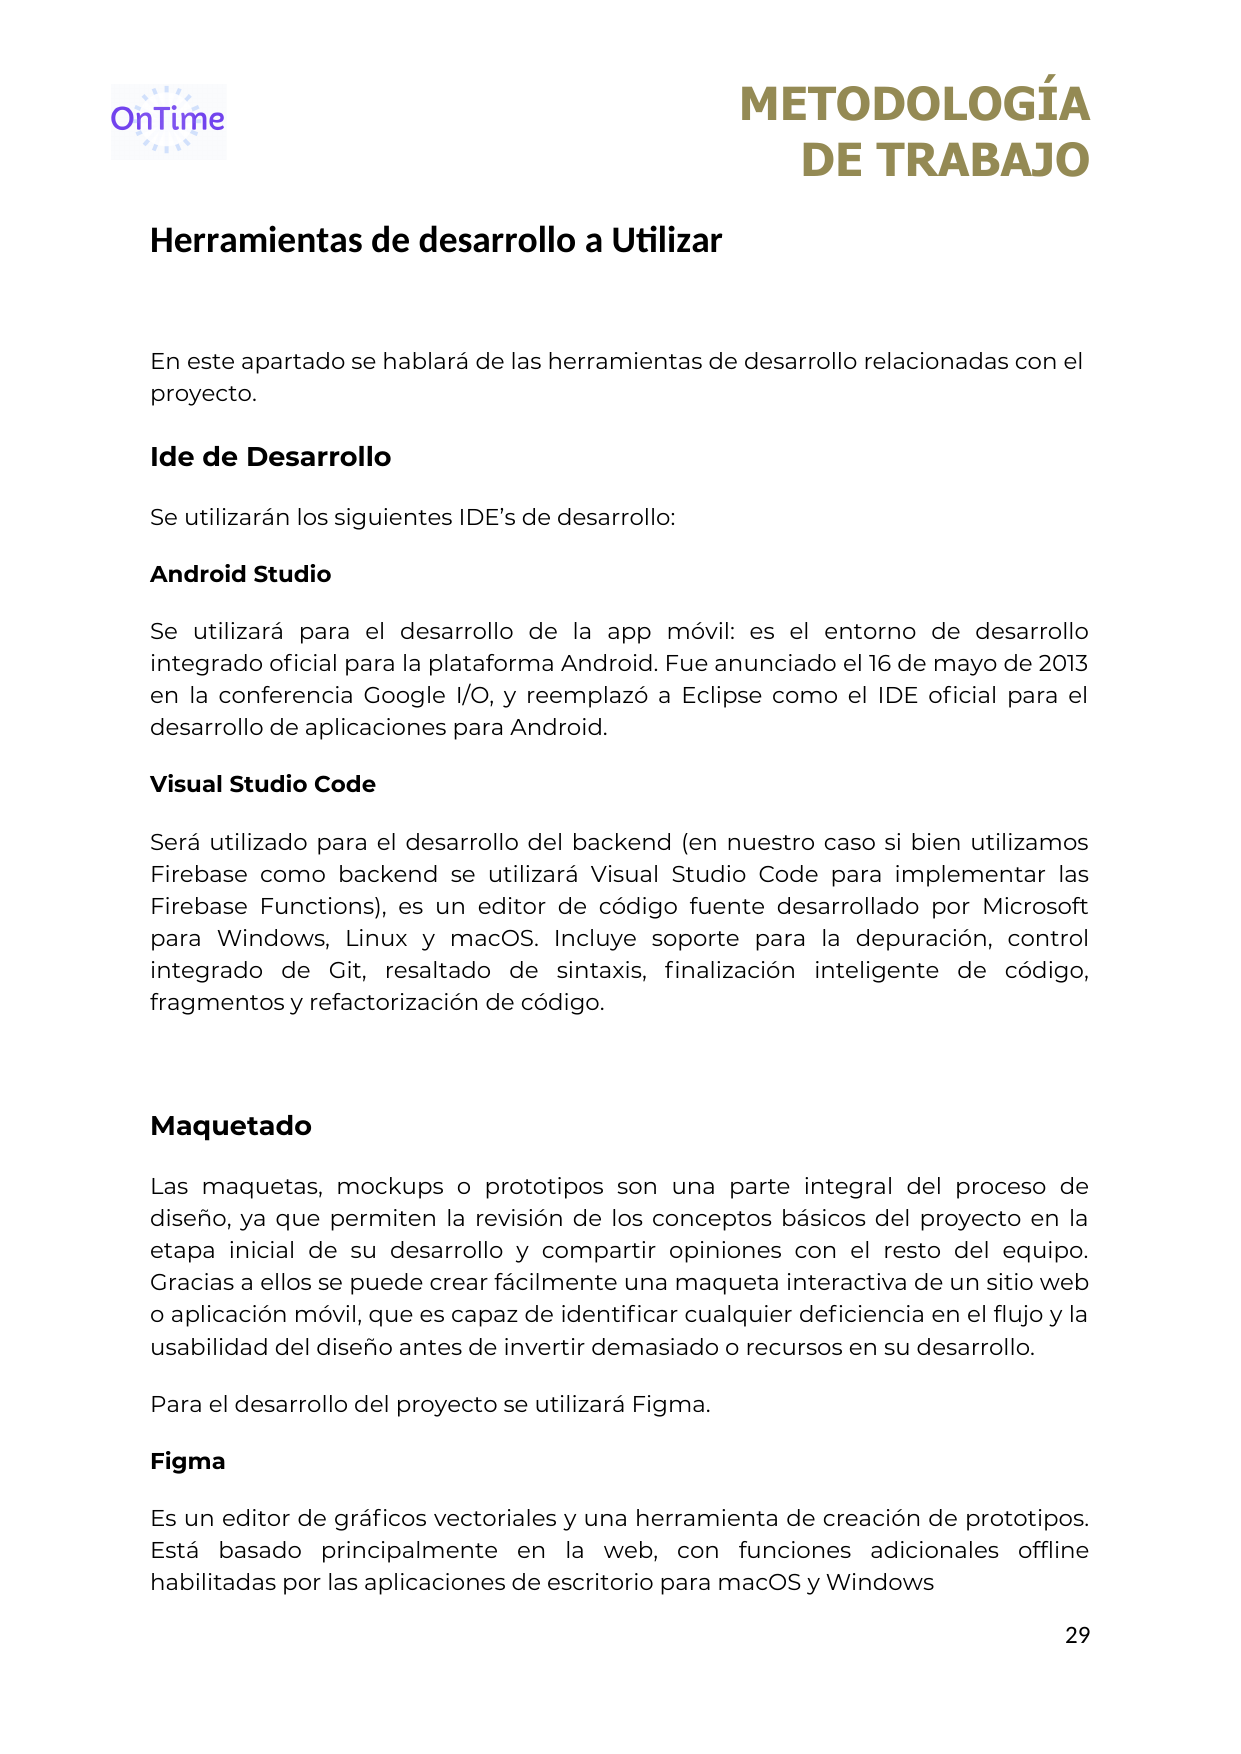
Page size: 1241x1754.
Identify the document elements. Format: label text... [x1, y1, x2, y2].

subtitle Figma [150, 1447, 1090, 1475]
subtitle Herramientas de desarrollo a Utilizar [150, 216, 1090, 262]
text En este apartado se hablará de las herramientas de desarrollo relacionadas con el proyecto. [150, 347, 1090, 407]
picture [111, 84, 227, 160]
text Las maquetas, mockups o prototipos son una parte integral del proceso de diseño, ya que permiten la revisión de los conceptos básicos del proyecto en la etapa inicial de su desarrollo y compartir opiniones con el resto del equipo. Gracias a ellos se puede crear fácilmente una maqueta interactiva de un sitio web o aplicación móvil, que es capaz de identificar cualquier deficiencia en el flujo y la usabilidad del diseño antes de invertir demasiado o recursos en su desarrollo. [150, 1172, 1090, 1361]
subtitle Maquetado [150, 1109, 1090, 1142]
text Se utilizará para el desarrollo de la app móvil: es el entorno de desarrollo integrado oficial para la plataforma Android. Fue anunciado el 16 de mayo de 2013 en la conferencia Google I/O, y reemplazó a Eclipse como el IDE oficial para el desarrollo de aplicaciones para Android. [150, 617, 1090, 742]
text Es un editor de gráficos vectoriales y una herramienta de creación de prototipos. Está basado principalmente en la web, con funciones adicionales offline habilitadas por las aplicaciones de escritorio para macOS y Windows [150, 1504, 1090, 1596]
text Se utilizarán los siguientes IDE’s de desarrollo: [150, 503, 1090, 531]
subtitle Android Studio [150, 560, 1090, 588]
subtitle Ide de Desarrollo [150, 440, 1090, 473]
text Será utilizado para el desarrollo del backend (en nuestro caso si bien utilizamos Firebase como backend se utilizará Visual Studio Code para implementar las Firebase Functions), es un editor de código fuente desarrollado por Microsoft para Windows, Linux y macOS. Incluye soporte para la depuración, control integrado de Git, resaltado de sintaxis, finalización inteligente de código, fragmentos y refactorización de código. [150, 828, 1090, 1016]
subtitle Visual Studio Code [150, 771, 1090, 799]
text Para el desarrollo del proyecto se utilizará Figma. [150, 1390, 1090, 1418]
